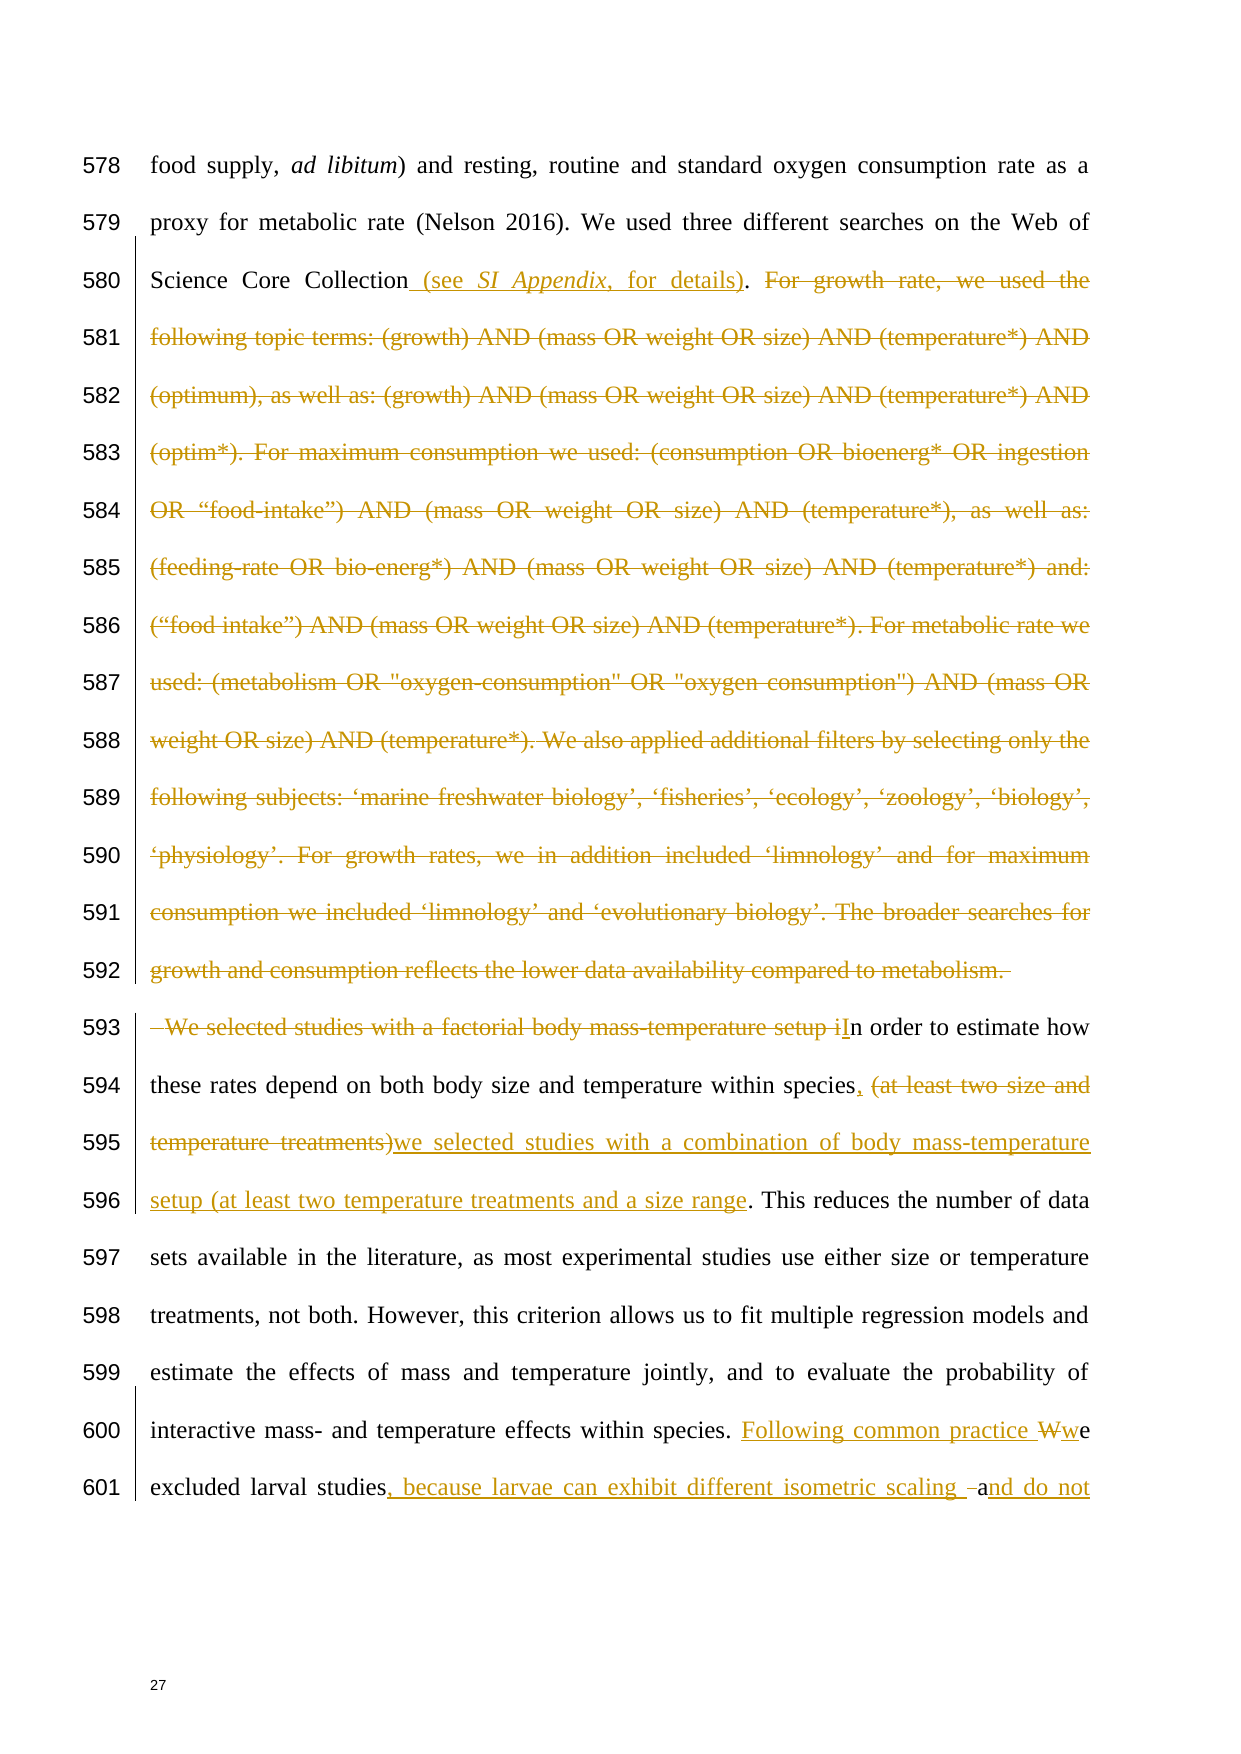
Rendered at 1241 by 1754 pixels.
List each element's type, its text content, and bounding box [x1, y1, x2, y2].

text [150, 1012, 1090, 1501]
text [150, 150, 1090, 338]
